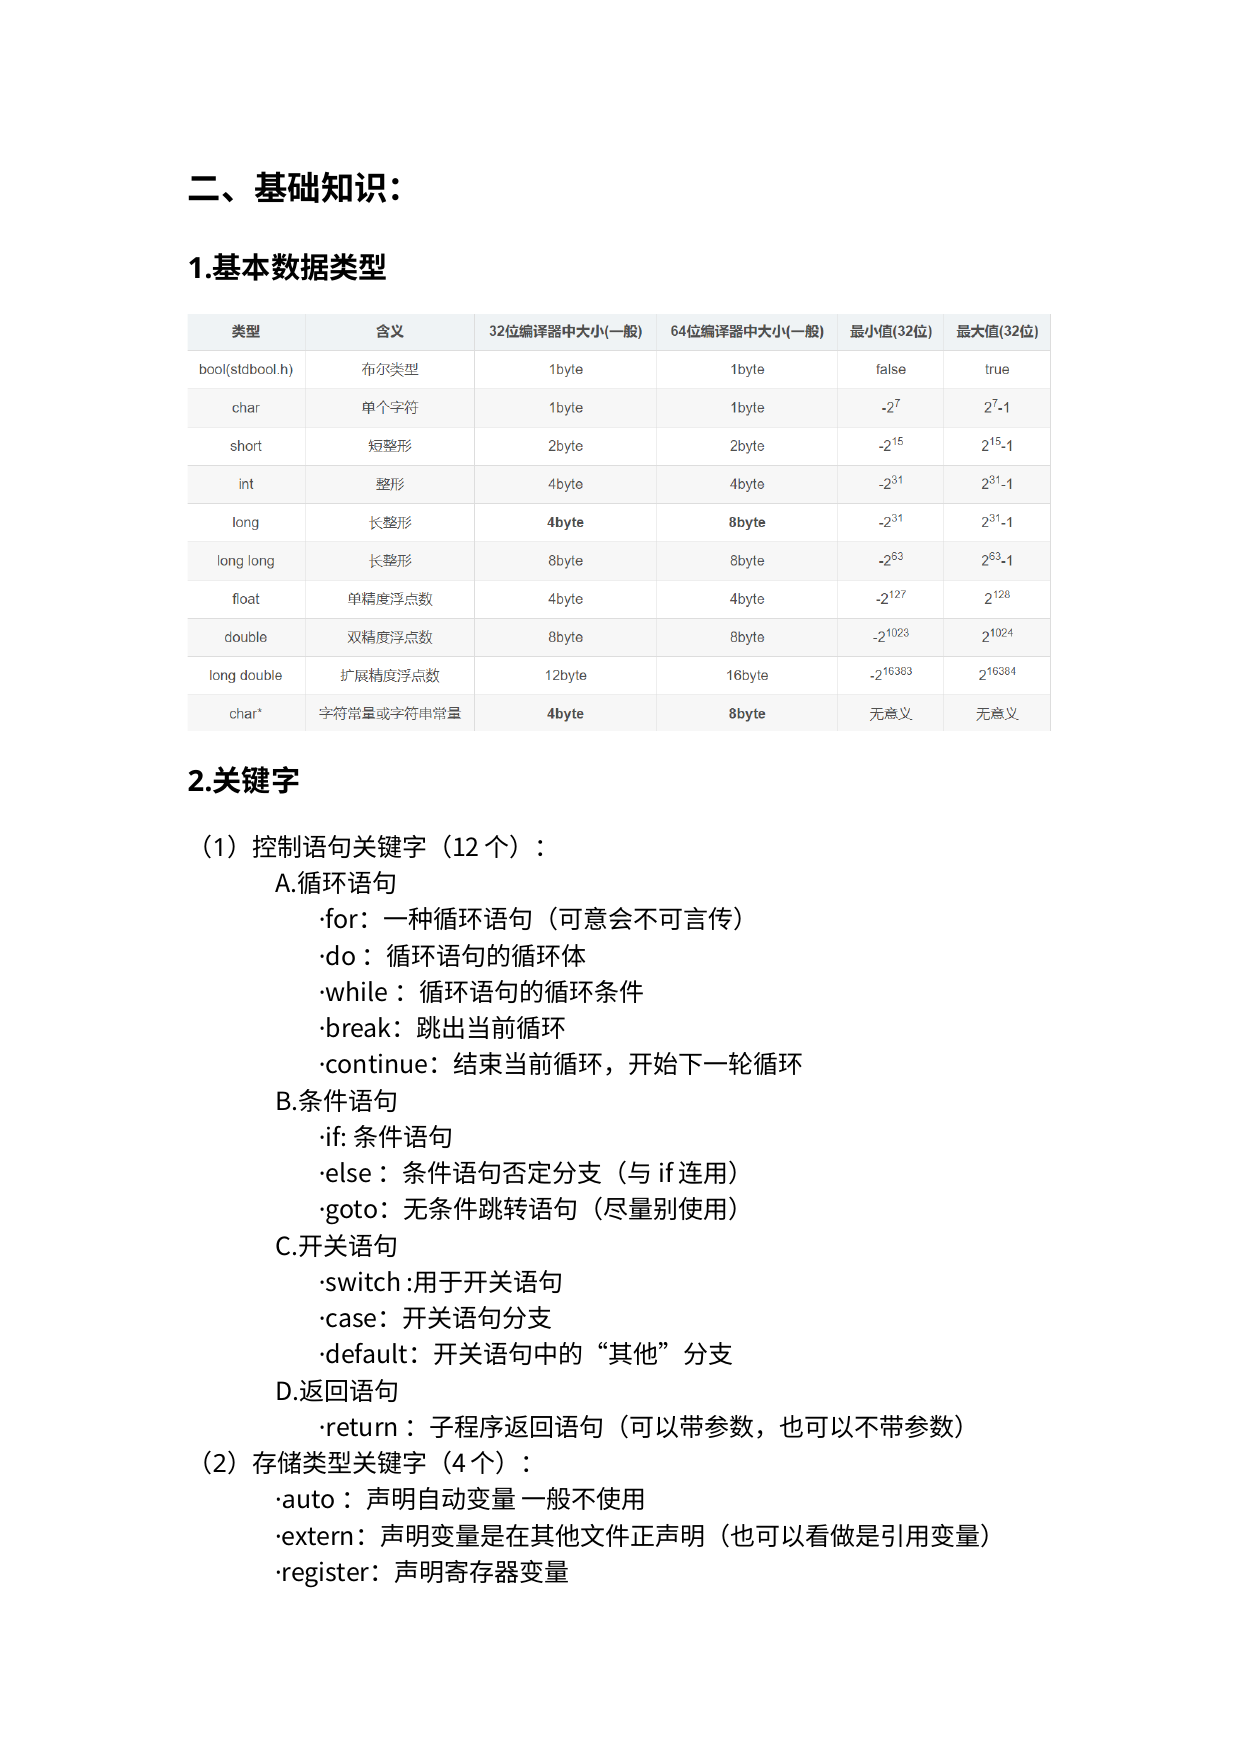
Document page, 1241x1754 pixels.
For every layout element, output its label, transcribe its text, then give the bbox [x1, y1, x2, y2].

list ·for：一种循环语句（可意会不可言传） [275, 900, 1053, 936]
list ·auto ：声明自动变量 一般不使用 [231, 1480, 1053, 1516]
text B.条件语句 [231, 1081, 1053, 1117]
list ·register：声明寄存器变量 [231, 1552, 1053, 1588]
list ·switch :用于开关语句 [275, 1262, 1053, 1298]
picture [187, 314, 1052, 731]
list ·do ：循环语句的循环体 [275, 936, 1053, 972]
list ·default：开关语句中的“其他”分支 [275, 1335, 1053, 1371]
text D.返回语句 [231, 1371, 1053, 1407]
subtitle 2.关键字 [187, 758, 1053, 800]
list ·break：跳出当前循环 [275, 1008, 1053, 1045]
list （1）控制语句关键字（12个）： [187, 827, 1053, 863]
list ·extern：声明变量是在其他文件正声明（也可以看做是引用变量） [231, 1516, 1053, 1552]
list ·goto：无条件跳转语句（尽量别使用） [275, 1190, 1053, 1226]
text A.循环语句 [231, 863, 1053, 900]
list ·if: 条件语句 [275, 1117, 1053, 1153]
list ·else ：条件语句否定分支（与 if 连用） [275, 1153, 1053, 1190]
list ·return ：子程序返回语句（可以带参数，也可以不带参数） [275, 1407, 1053, 1443]
text C.开关语句 [231, 1226, 1053, 1262]
list ·continue：结束当前循环，开始下一轮循环 [275, 1045, 1053, 1081]
subtitle 1.基本数据类型 [187, 244, 1053, 287]
subtitle 二、基础知识： [187, 162, 1053, 210]
list （2）存储类型关键字（4个）： [187, 1443, 1053, 1480]
list ·case：开关语句分支 [275, 1298, 1053, 1335]
list ·while ：循环语句的循环条件 [275, 972, 1053, 1008]
